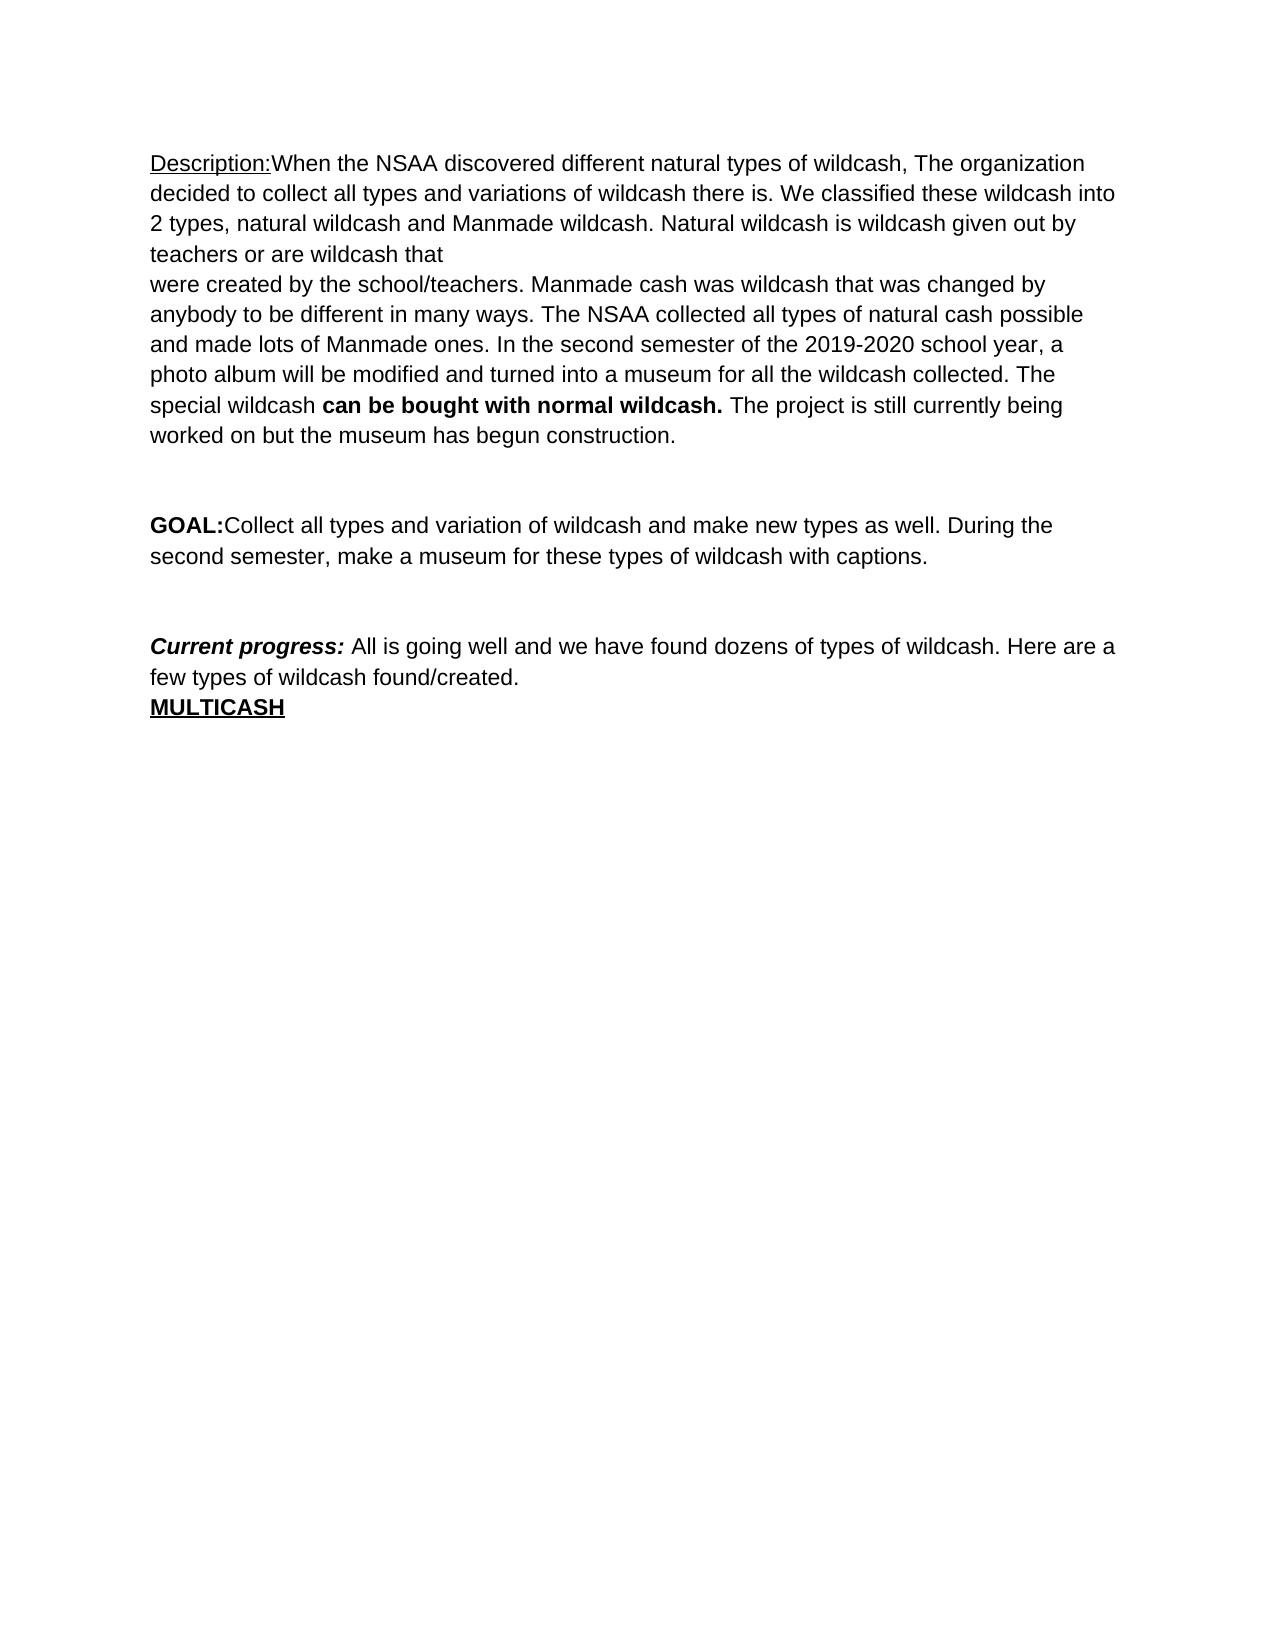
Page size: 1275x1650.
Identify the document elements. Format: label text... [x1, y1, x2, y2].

text Current progress: All is going well and we have found dozens of types of wildcash. Here are a few types of wildcash found/created. [150, 633, 1125, 690]
text GOAL:Collect all types and variation of wildcash and make new types as well. During the second semester, make a museum for these types of wildcash with captions. [150, 512, 1125, 569]
text Description:When the NSAA discovered different natural types of wildcash, The organization decided to collect all types and variations of wildcash there is. We classified these wildcash into 2 types, natural wildcash and Manmade wildcash. Natural wildcash is wildcash given out by teachers or are wildcash that [150, 150, 1125, 267]
text MULTICASH [150, 694, 1125, 720]
text were created by the school/teachers. Manmade cash was wildcash that was changed by anybody to be different in many ways. The NSAA collected all types of natural cash possible and made lots of Manmade ones. In the second semester of the 2019-2020 school year, a photo album will be modified and turned into a museum for all the wildcash collected. The special wildcash can be bought with normal wildcash. The project is still currently being worked on but the museum has begun construction. [150, 271, 1125, 448]
